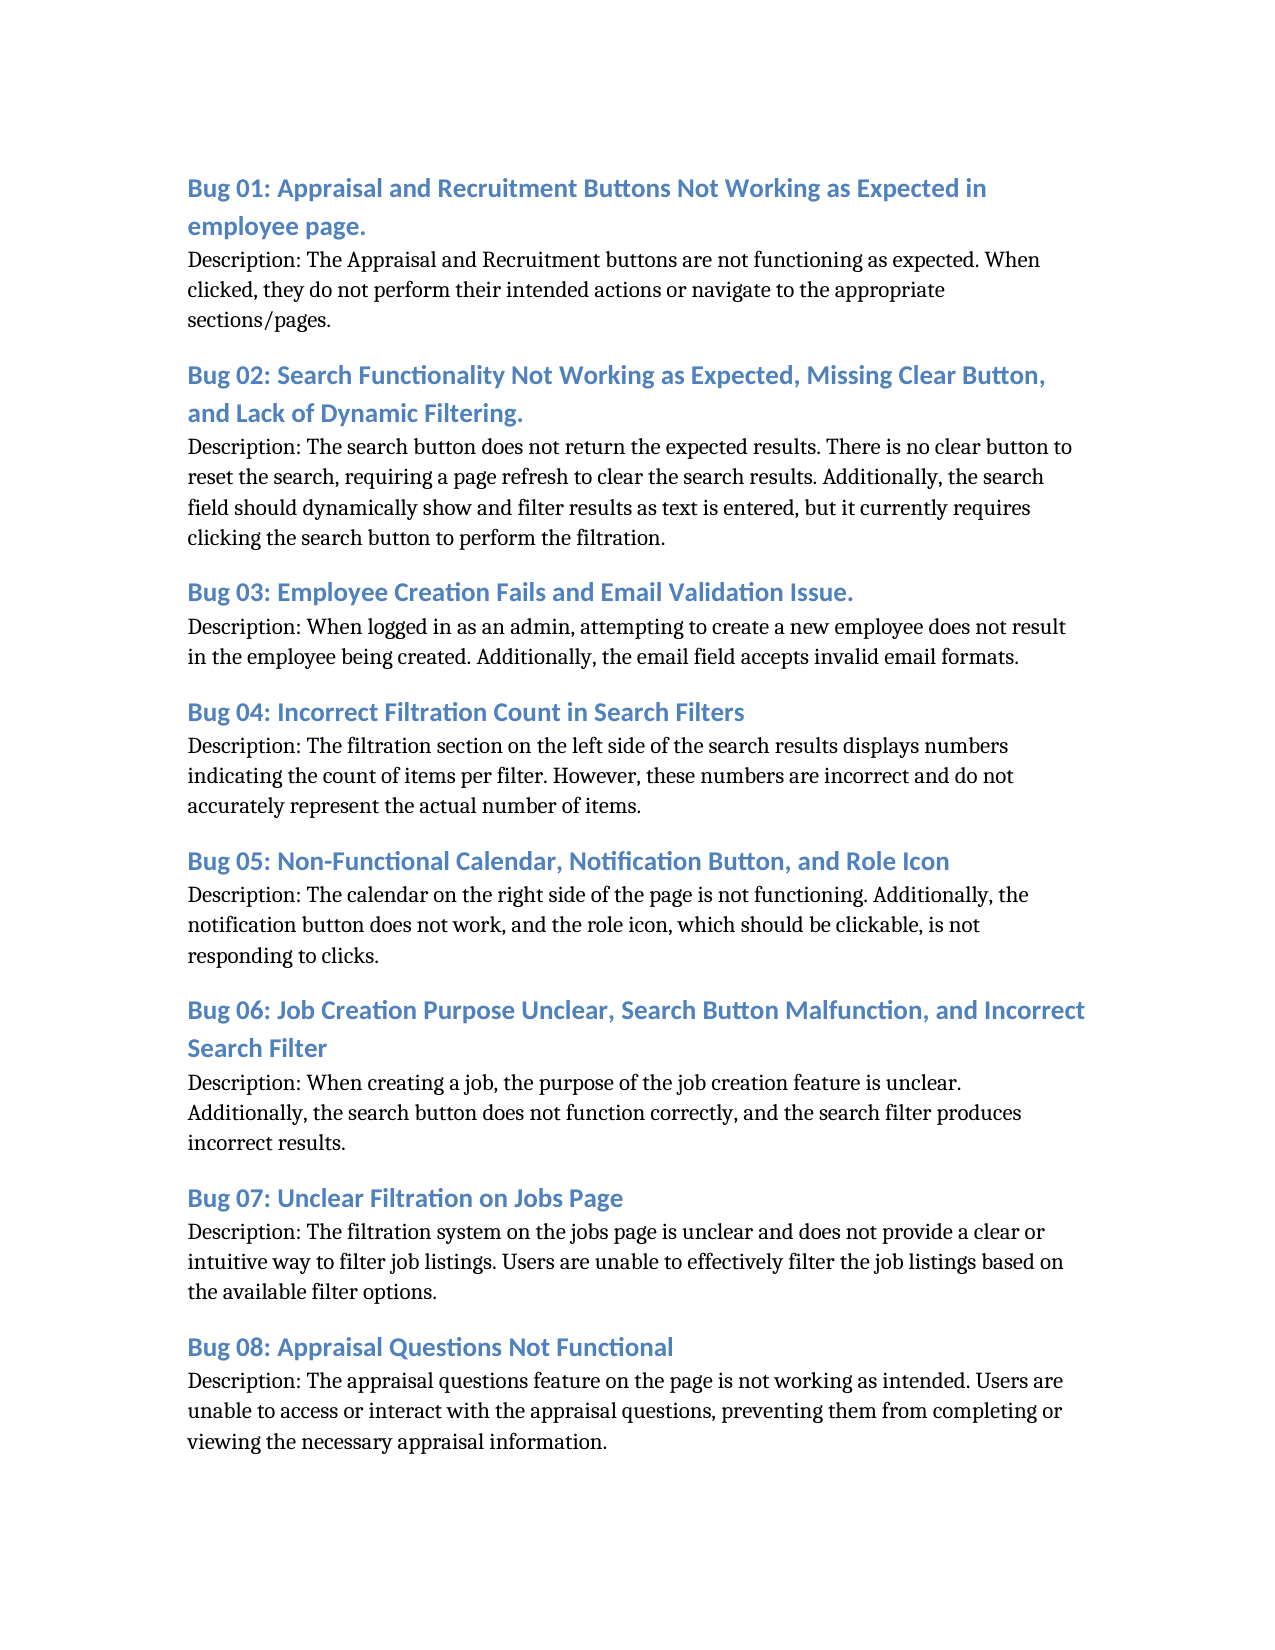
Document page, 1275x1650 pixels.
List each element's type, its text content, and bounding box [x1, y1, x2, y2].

text Description: The Appraisal and Recruitment buttons are not functioning as expected. When clicked, they do not perform their intended actions or navigate to the appropriate sections/pages. [187, 247, 1087, 333]
text Description: The appraisal questions feature on the page is not working as intended. Users are unable to access or interact with the appraisal questions, preventing them from completing or viewing the necessary appraisal information. [187, 1368, 1087, 1455]
subtitle Bug 05: Non-Functional Calendar, Notification Button, and Role Icon [187, 844, 1087, 877]
subtitle Bug 07: Unclear Filtration on Jobs Page [187, 1181, 1087, 1214]
subtitle Bug 01: Appraisal and Recruitment Buttons Not Working as Expected in employee page. [187, 171, 1087, 242]
subtitle Bug 03: Employee Creation Fails and Email Validation Issue. [187, 576, 1087, 609]
subtitle Bug 04: Incorrect Filtration Count in Search Filters [187, 695, 1087, 728]
text Description: The calendar on the right side of the page is not functioning. Additionally, the notification button does not work, and the role icon, which should be clickable, is not responding to clicks. [187, 882, 1087, 969]
text Description: The filtration system on the jobs page is unclear and does not provide a clear or intuitive way to filter job listings. Users are unable to effectively filter the job listings based on the available filter options. [187, 1219, 1087, 1306]
subtitle Bug 06: Job Creation Purpose Unclear, Search Button Malfunction, and Incorrect Search Filter [187, 993, 1087, 1064]
subtitle Bug 02: Search Functionality Not Working as Expected, Missing Clear Button, and Lack of Dynamic Filtering. [187, 358, 1087, 429]
text Description: When logged in as an admin, attempting to create a new employee does not result in the employee being created. Additionally, the email field accepts invalid email formats. [187, 613, 1087, 670]
text Description: The search button does not return the expected results. There is no clear button to reset the search, requiring a page refresh to clear the search results. Additionally, the search field should dynamically show and filter results as text is entered, but it currently requires clicking the search button to perform the filtration. [187, 434, 1087, 551]
text Description: When creating a job, the purpose of the job creation feature is unclear. Additionally, the search button does not function correctly, and the search filter produces incorrect results. [187, 1069, 1087, 1156]
subtitle Bug 08: Appraisal Questions Not Functional [187, 1330, 1087, 1363]
text Description: The filtration section on the left side of the search results displays numbers indicating the count of items per filter. However, these numbers are incorrect and do not accurately represent the actual number of items. [187, 733, 1087, 819]
